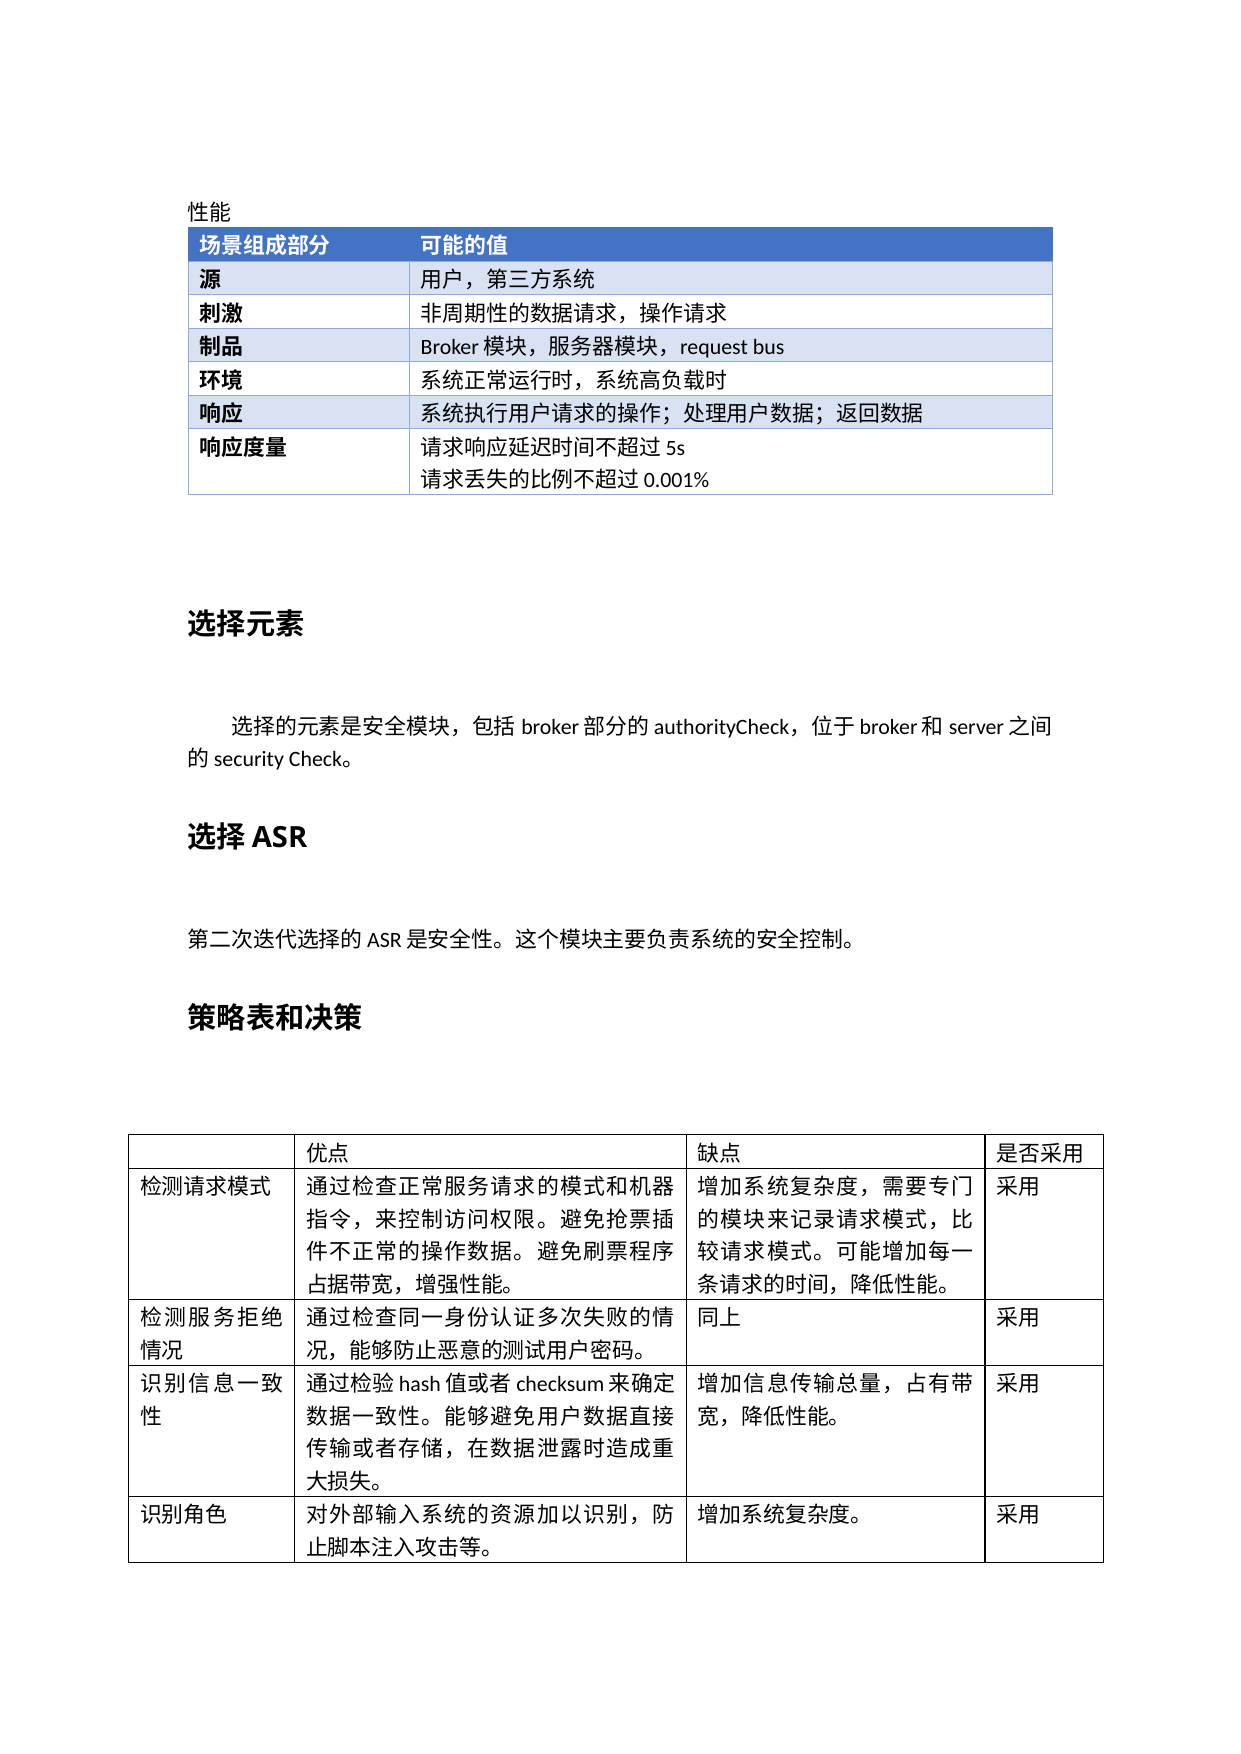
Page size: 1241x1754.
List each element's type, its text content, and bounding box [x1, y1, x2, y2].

table_header 是否采用 [986, 1135, 1103, 1168]
table_header [129, 1135, 294, 1168]
table_cell 同上 [687, 1300, 984, 1365]
subtitle 选择元素 [187, 589, 1053, 654]
table_cell 增加系统复杂度。 [687, 1497, 984, 1562]
table_header 场景组成部分 [189, 228, 409, 261]
table_cell 系统执行用户请求的操作；处理用户数据；返回数据 [410, 396, 1052, 428]
table_cell 通过检查正常服务请求的模式和机器指令，来控制访问权限。避免抢票插件不正常的操作数据。避免刷票程序占据带宽，增强性能。 [295, 1169, 686, 1299]
text 第二次迭代选择的ASR是安全性。这个模块主要负责系统的安全控制。 [187, 921, 1053, 954]
table_cell 增加信息传输总量，占有带宽，降低性能。 [687, 1366, 984, 1496]
table_header 可能的值 [410, 228, 1052, 261]
table_cell 检测服务拒绝情况 [129, 1300, 294, 1365]
table_cell 响应度量 [189, 429, 409, 494]
table_cell 非周期性的数据请求，操作请求 [410, 295, 1052, 328]
table_cell 增加系统复杂度，需要专门的模块来记录请求模式，比较请求模式。可能增加每一条请求的时间，降低性能。 [687, 1169, 984, 1299]
table_cell 采用 [986, 1300, 1103, 1365]
table_cell 响应 [189, 396, 409, 428]
table_cell 通过检查同一身份认证多次失败的情况，能够防止恶意的测试用户密码。 [295, 1300, 686, 1365]
table_cell Broker模块，服务器模块，request bus [410, 329, 1052, 361]
table_header 优点 [295, 1135, 686, 1168]
table_cell 识别角色 [129, 1497, 294, 1562]
table_cell 刺激 [189, 295, 409, 328]
table_cell 制品 [189, 329, 409, 361]
table_cell 采用 [986, 1366, 1103, 1496]
text 选择的元素是安全模块，包括broker部分的authorityCheck，位于broker和 server之间的security Check。 [187, 708, 1053, 773]
table_cell 采用 [986, 1169, 1103, 1299]
table_header 缺点 [687, 1135, 984, 1168]
table_cell 用户，第三方系统 [410, 262, 1052, 294]
table_cell 通过检验hash值或者checksum来确定数据一致性。能够避免用户数据直接传输或者存储，在数据泄露时造成重大损失。 [295, 1366, 686, 1496]
subtitle 选择ASR [187, 802, 1053, 867]
table_cell 识别信息一致性 [129, 1366, 294, 1496]
table_cell 系统正常运行时，系统高负载时 [410, 362, 1052, 395]
table_cell 请求响应延迟时间不超过5s 请求丢失的比例不超过0.001% [410, 429, 1052, 494]
text 性能 [187, 194, 1053, 227]
subtitle 策略表和决策 [187, 983, 1053, 1048]
table_cell 源 [189, 262, 409, 294]
table_cell 采用 [986, 1497, 1103, 1562]
table_cell 环境 [189, 362, 409, 395]
table_cell 对外部输入系统的资源加以识别，防止脚本注入攻击等。 [295, 1497, 686, 1562]
table_cell 检测请求模式 [129, 1169, 294, 1299]
